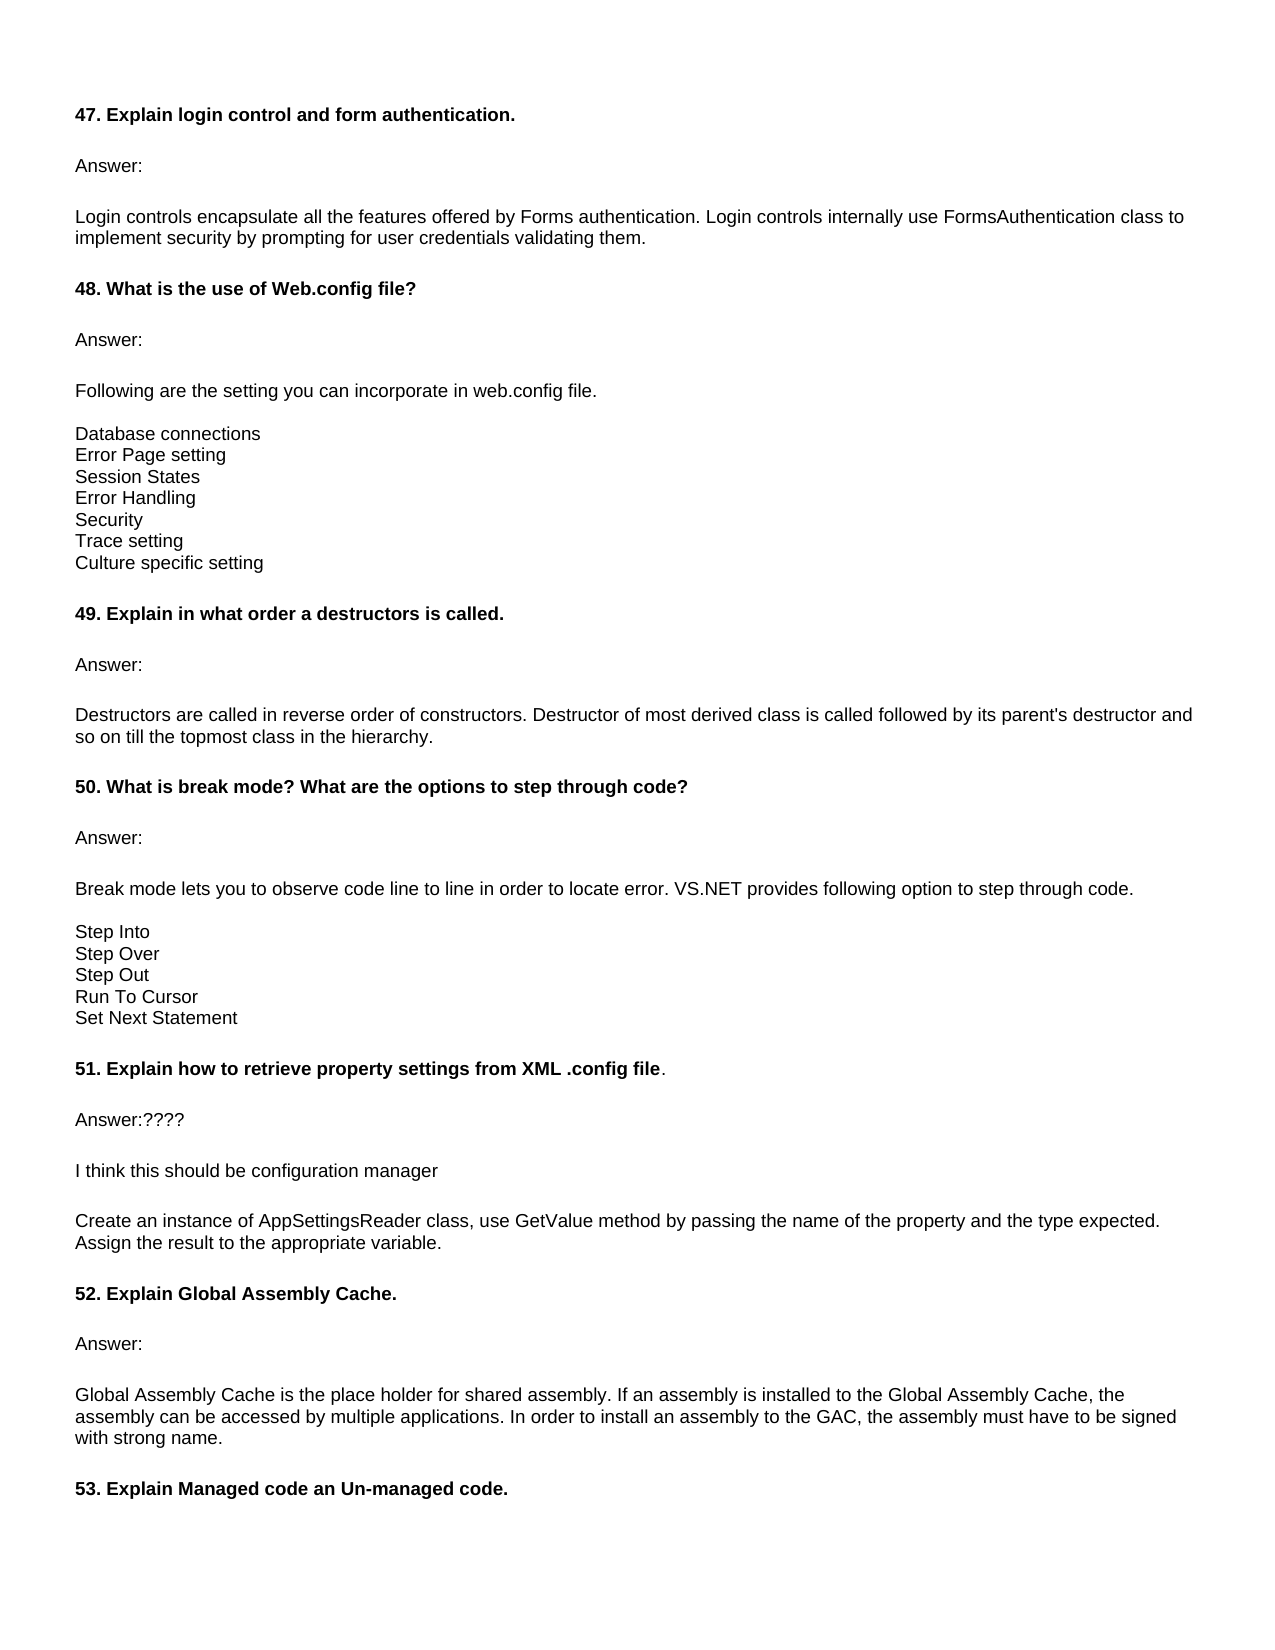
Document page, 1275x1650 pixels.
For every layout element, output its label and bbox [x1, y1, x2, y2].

table_cell [75, 75, 1200, 1528]
